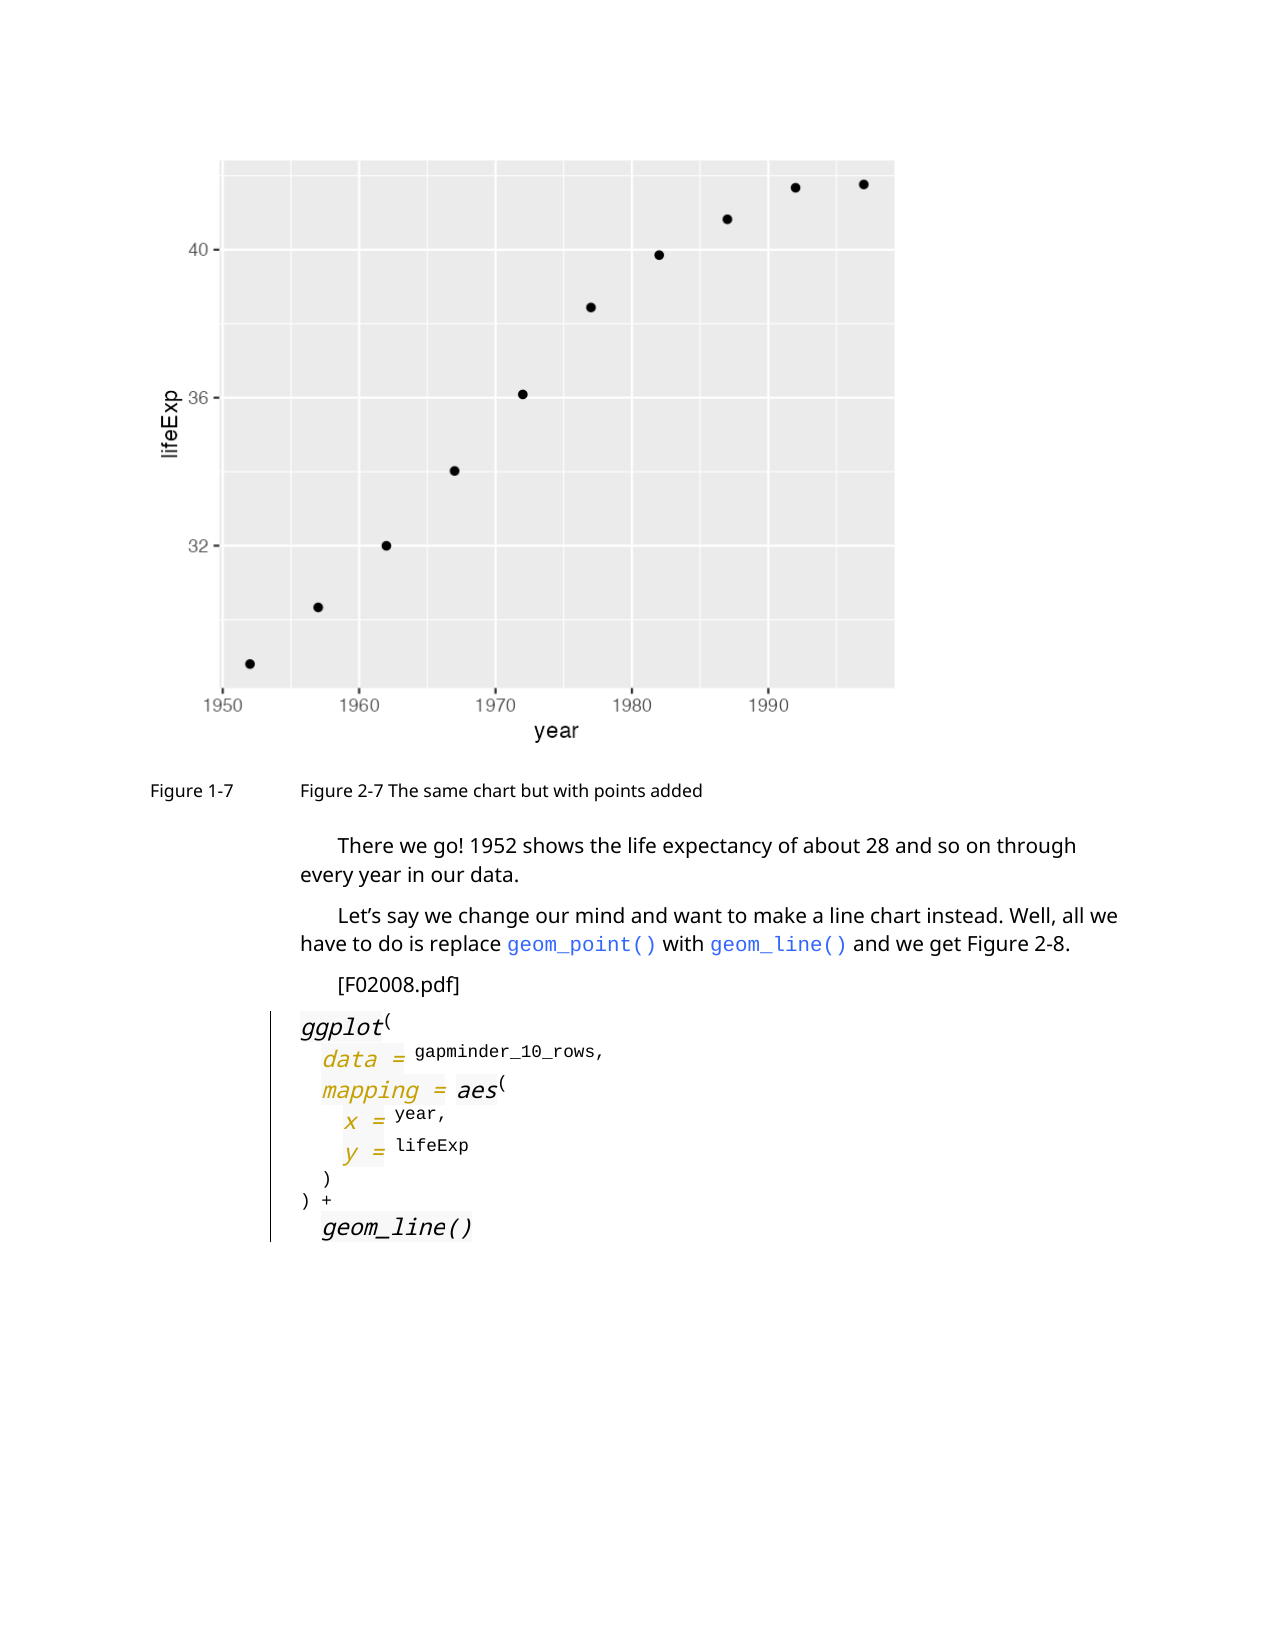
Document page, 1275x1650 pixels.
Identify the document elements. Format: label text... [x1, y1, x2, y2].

picture [150, 150, 905, 754]
text [F02008.pdf] [300, 970, 1125, 999]
text Let’s say we change our mind and want to make a line chart instead. Well, all we have to do is replace geom_point() with geom_line() and we get Figure 2-8. [300, 901, 1125, 958]
text ggplot( data = gapminder_10_rows, mapping = aes( x = year, y = lifeExp ) ) + geom_line() [271, 1011, 1125, 1242]
text Figure 2-7 The same chart but with points added [150, 779, 1125, 803]
text There we go! 1952 shows the life expectancy of about 28 and so on through every year in our data. [300, 831, 1125, 888]
